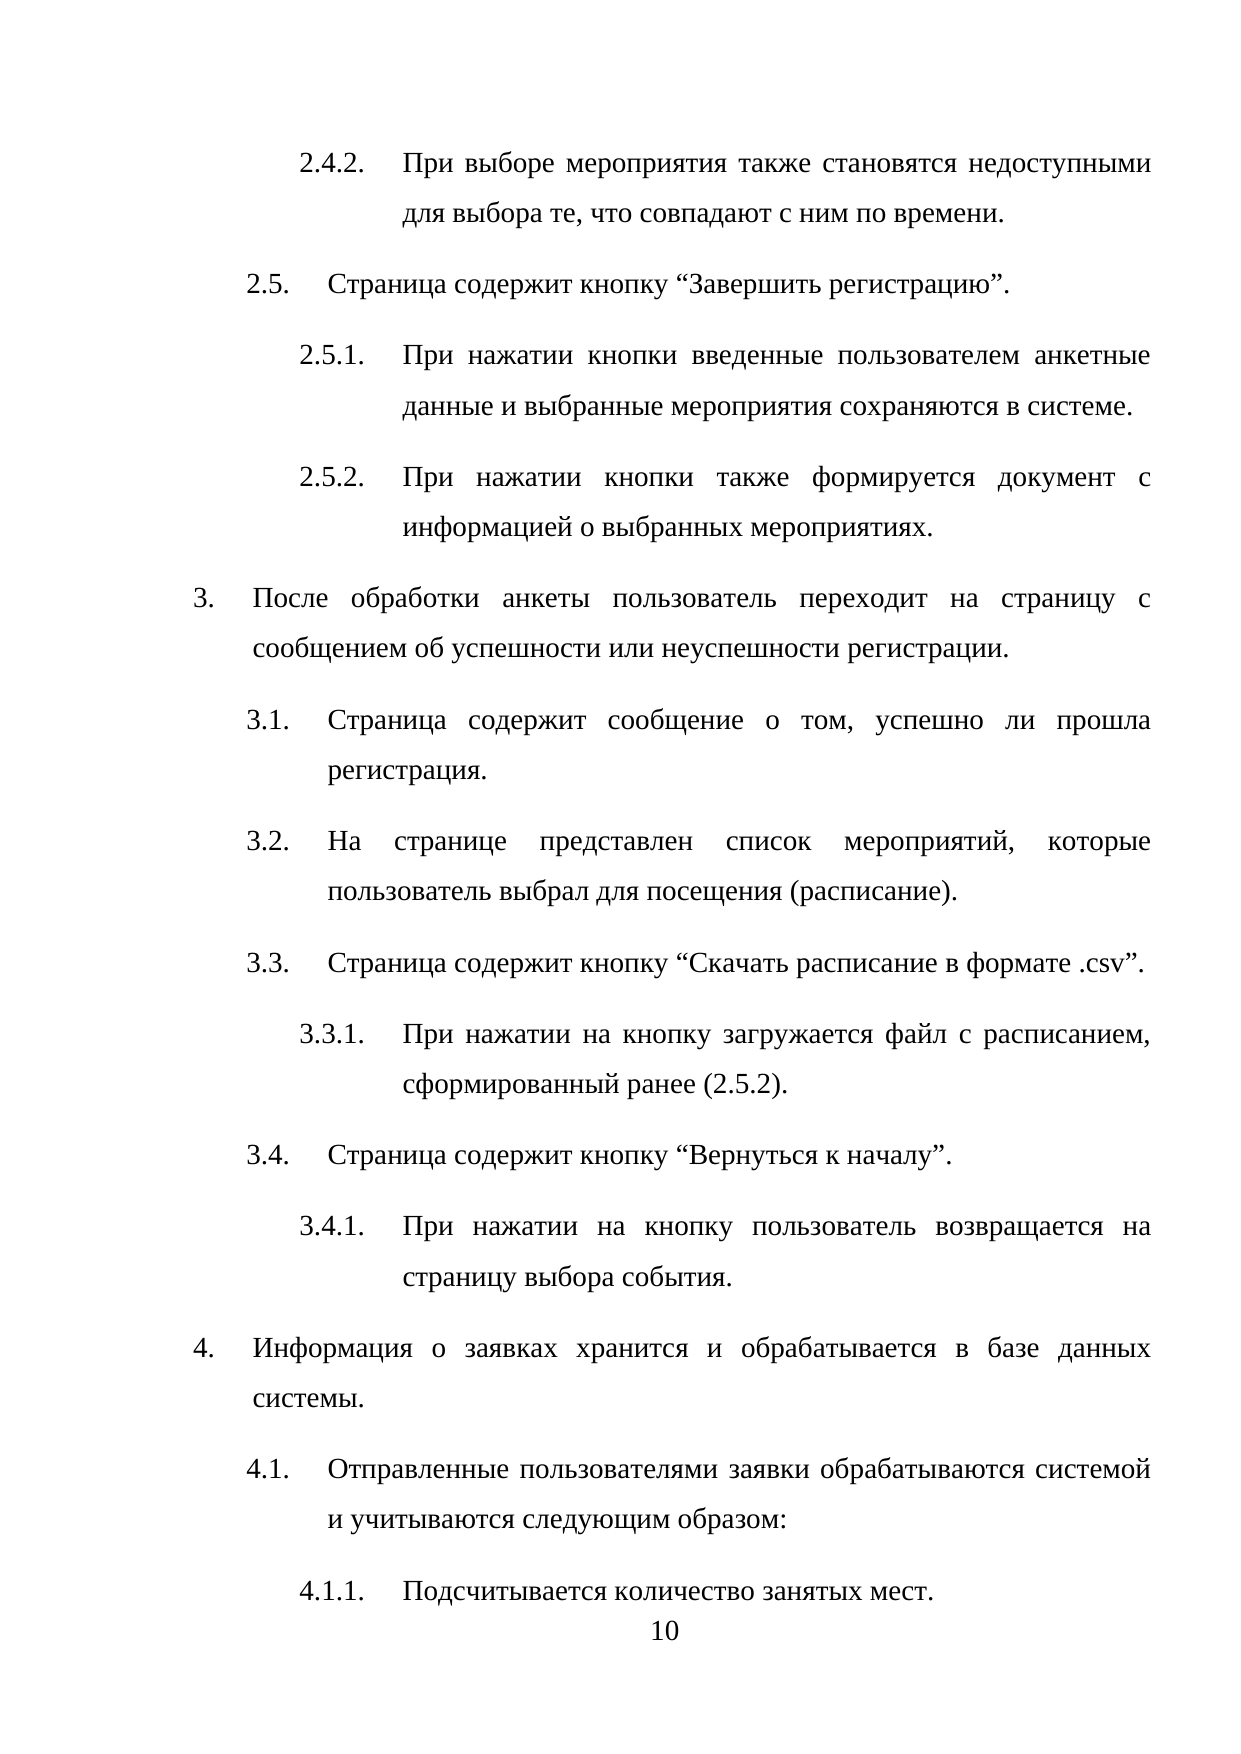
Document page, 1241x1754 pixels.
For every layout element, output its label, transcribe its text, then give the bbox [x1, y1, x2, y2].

list Страница содержит кнопку “Вернуться к началу”. [290, 1137, 1152, 1171]
list На странице представлен список мероприятий, которые пользователь выбрал для посещения (расписание). [290, 823, 1152, 907]
list При нажатии кнопки введенные пользователем анкетные данные и выбранные мероприятия сохраняются в системе. [365, 337, 1152, 421]
list При нажатии на кнопку пользователь возвращается на страницу выбора события. [365, 1208, 1152, 1292]
list При выборе мероприятия также становятся недоступными для выбора те, что совпадают с ним по времени. [365, 145, 1152, 229]
list Страница содержит кнопку “Завершить регистрацию”. [290, 266, 1152, 300]
list Страница содержит кнопку “Скачать расписание в формате .csv”. [290, 945, 1152, 978]
list После обработки анкеты пользователь переходит на страницу с сообщением об успешности или неуспешности регистрации. [215, 580, 1152, 664]
list Информация о заявках хранится и обрабатывается в базе данных системы. [215, 1330, 1152, 1414]
list Подсчитывается количество занятых мест. [365, 1573, 1152, 1606]
list При нажатии на кнопку загружается файл с расписанием, сформированный ранее (2.5.2). [365, 1016, 1152, 1100]
list Страница содержит сообщение о том, успешно ли прошла регистрация. [290, 702, 1152, 786]
list Отправленные пользователями заявки обрабатываются системой и учитываются следующим образом: [290, 1451, 1152, 1535]
list При нажатии кнопки также формируется документ с информацией о выбранных мероприятиях. [365, 459, 1152, 543]
